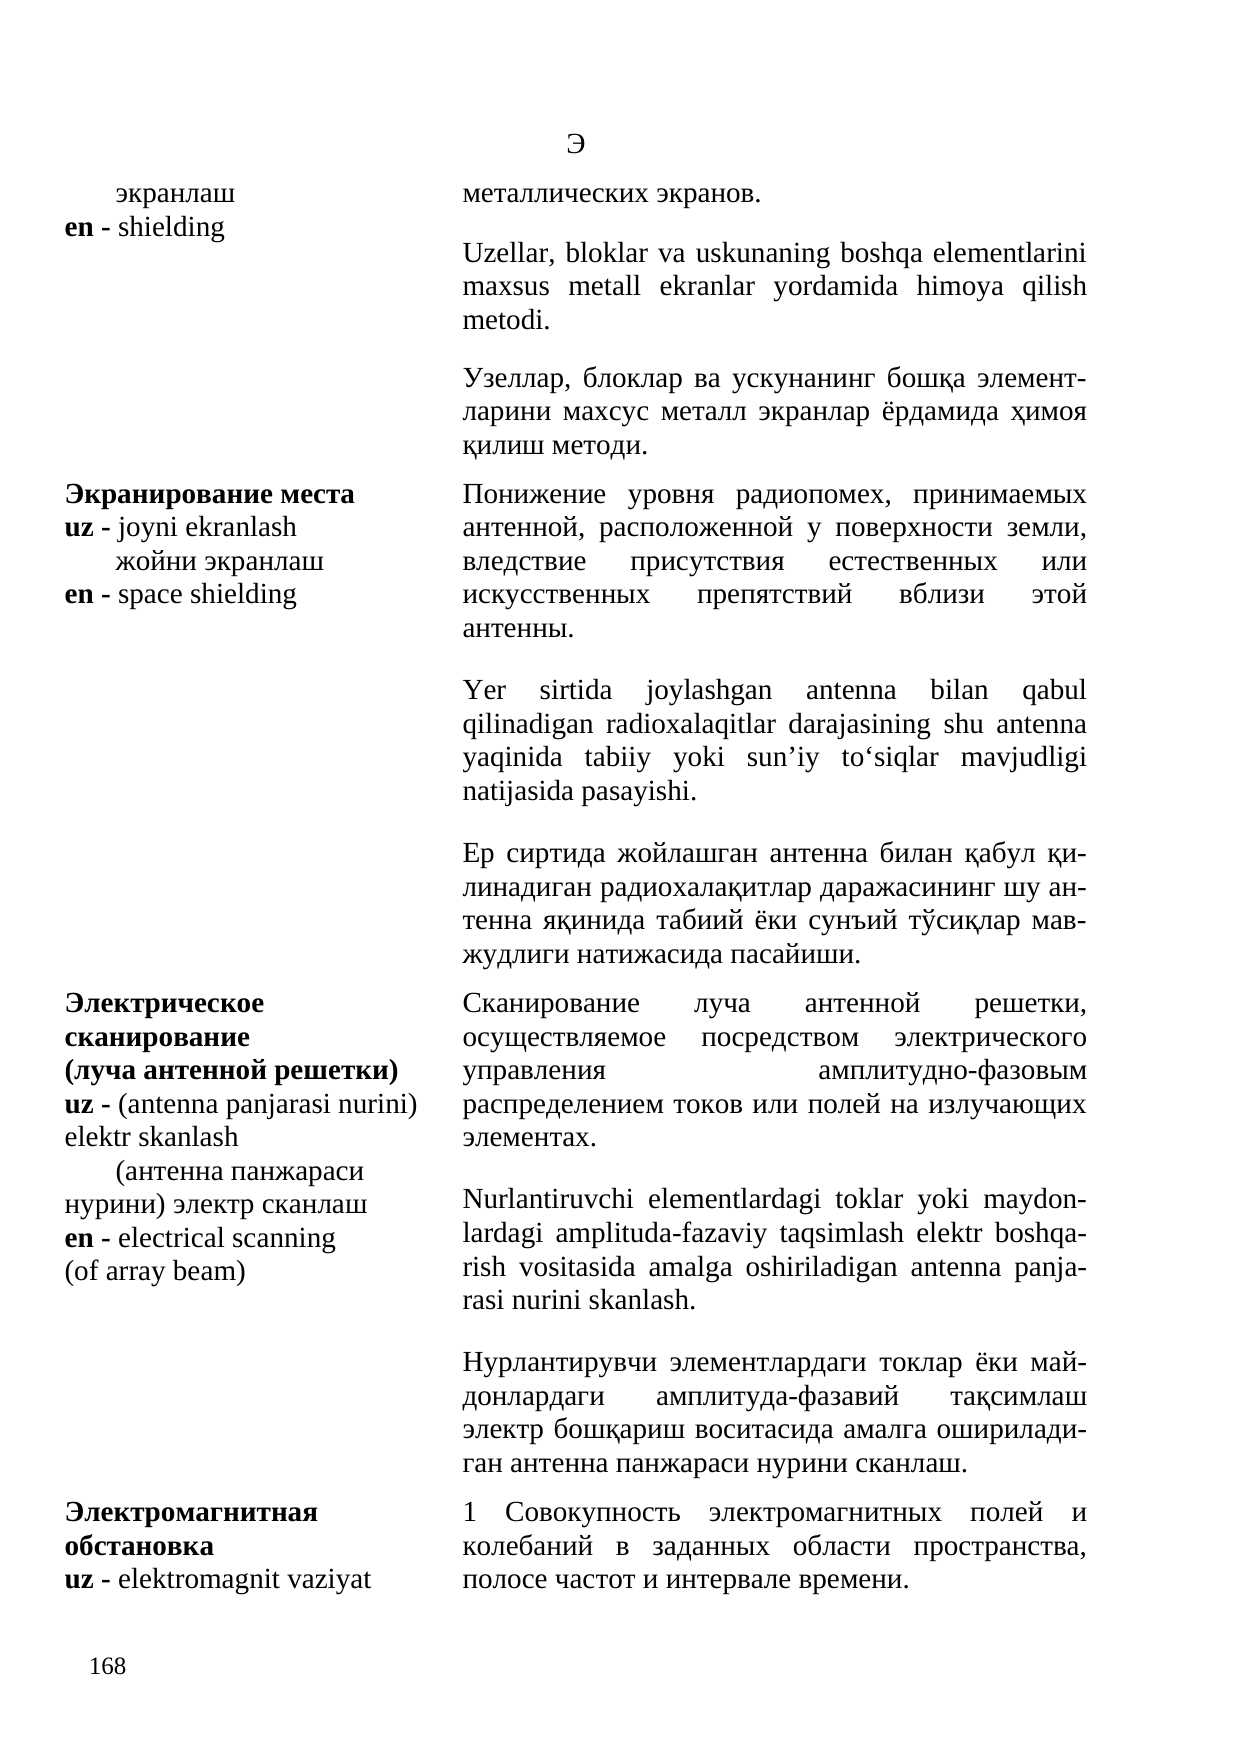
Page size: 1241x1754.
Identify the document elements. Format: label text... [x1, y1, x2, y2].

table_cell Сканирование луча антенной решетки, осуществляемое посредством электрического управления амплитудно-фазовым распределением токов или полей на излучающих элементах. Nurlantiruvchi elementlardagi toklar yoki maydon-lardagi amplituda-fazaviy taqsimlash elektr boshqa-rish vositasida amalga oshiriladigan antenna panja-rasi nurini skanlash. Нурлантирувчи элементлардаги токлар ёки май-донлардаги амплитуда-фазавий тақсимлаш электр бошқариш воситасида амалга оширилади-ган антенна панжараси нурини сканлаш. [454, 977, 1095, 1486]
table_cell Электрическое сканирование (луча антенной решетки) uz - (antenna panjarasi nurini) elektr skanlash (антенна панжараси нурини) электр сканлаш en - electrical scanning (of array beam) [57, 977, 454, 1486]
table_cell Понижение уровня радиопомех, принимаемых антенной, расположенной у поверхности земли, вледствие присутствия естественных или искусственных препятствий вблизи этой антенны. Yer sirtida joylashgan antenna bilan qabul qilinadigan radioxalaqitlar darajasining shu antenna yaqinida tabiiy yoki sun’iy to‘siqlar mavjudligi natijasida pasayishi. Ер сиртида жойлашган антенна билан қабул қи-линадиган радиохалақитлар даражасининг шу ан-тенна яқинида табиий ёки сунъий тўсиқлар мав-жудлиги натижасида пасайиши. [454, 468, 1095, 977]
table_cell Экранирование места uz - joyni ekranlash жойни экранлаш en - space shielding [57, 468, 454, 977]
table_cell Электромагнитная обстановка uz - elektromagnit vaziyat электромагнит вазият en - electromagnetic environment [57, 1486, 454, 1603]
table_cell Экранирование uz - ekranlash экранлаш en - shielding [57, 167, 454, 468]
table_header Э [57, 118, 1095, 167]
